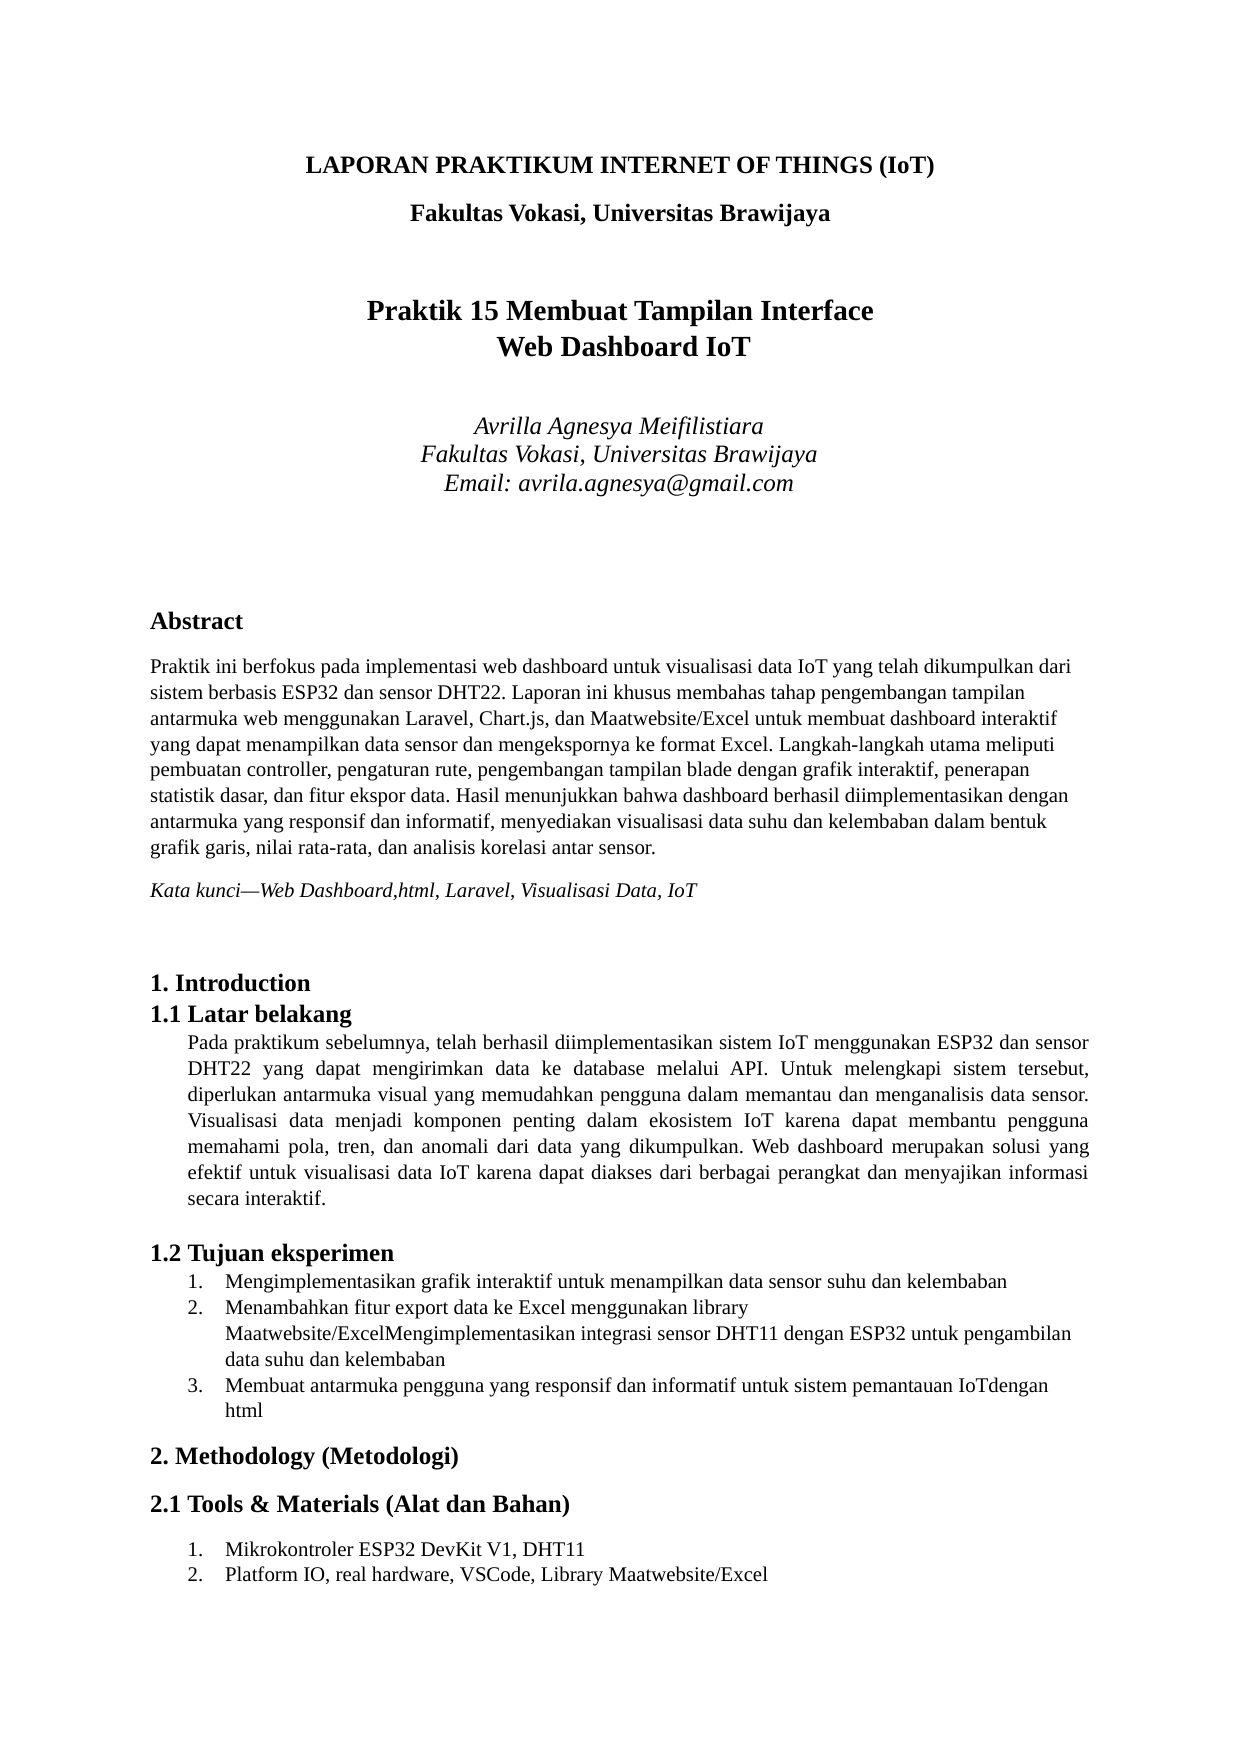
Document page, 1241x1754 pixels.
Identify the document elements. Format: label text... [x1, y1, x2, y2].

list Platform IO, real hardware, VSCode, Library Maatwebsite/Excel [187, 1562, 1090, 1586]
text 1. Introduction [150, 968, 1090, 997]
text Fakultas Vokasi, Universitas Brawijaya [150, 439, 1090, 468]
text Praktik 15 Membuat Tampilan Interface Web Dashboard IoT [150, 293, 1090, 363]
text Email: avrila.agnesya@gmail.com [150, 468, 1090, 497]
list Membuat antarmuka pengguna yang responsif dan informatif untuk sistem pemantauan IoTdengan html [187, 1372, 1090, 1422]
list Pada praktikum sebelumnya, telah berhasil diimplementasikan sistem IoT menggunakan ESP32 dan sensor DHT22 yang dapat mengirimkan data ke database melalui API. Untuk melengkapi sistem tersebut, diperlukan antarmuka visual yang memudahkan pengguna dalam memantau dan menganalisis data sensor. Visualisasi data menjadi komponen penting dalam ekosistem IoT karena dapat membantu pengguna memahami pola, tren, dan anomali dari data yang dikumpulkan. Web dashboard merupakan solusi yang efektif untuk visualisasi data IoT karena dapat diakses dari berbagai perangkat dan menyajikan informasi secara interaktif. [187, 1030, 1090, 1210]
text 2. Methodology (Metodologi) [150, 1441, 1090, 1470]
list Menambahkan fitur export data ke Excel menggunakan library Maatwebsite/ExcelMengimplementasikan integrasi sensor DHT11 dengan ESP32 untuk pengambilan data suhu dan kelembaban [187, 1295, 1090, 1371]
text LAPORAN PRAKTIKUM INTERNET OF THINGS (IoT) [150, 150, 1090, 179]
text Avrilla Agnesya Meifilistiara [150, 382, 1090, 439]
text Abstract [150, 606, 1090, 635]
list Mengimplementasikan grafik interaktif untuk menampilkan data sensor suhu dan kelembaban [187, 1269, 1090, 1293]
text Praktik ini berfokus pada implementasi web dashboard untuk visualisasi data IoT yang telah dikumpulkan dari sistem berbasis ESP32 dan sensor DHT22. Laporan ini khusus membahas tahap pengembangan tampilan antarmuka web menggunakan Laravel, Chart.js, dan Maatwebsite/Excel untuk membuat dashboard interaktif yang dapat menampilkan data sensor dan mengekspornya ke format Excel. Langkah-langkah utama meliputi pembuatan controller, pengaturan rute, pengembangan tampilan blade dengan grafik interaktif, penerapan statistik dasar, dan fitur ekspor data. Hasil menunjukkan bahwa dashboard berhasil diimplementasikan dengan antarmuka yang responsif dan informatif, menyediakan visualisasi data suhu dan kelembaban dalam bentuk grafik garis, nilai rata-rata, dan analisis korelasi antar sensor. [150, 654, 1090, 859]
text 2.1 Tools & Materials (Alat dan Bahan) [150, 1489, 1090, 1517]
list Tujuan eksperimen [150, 1238, 1090, 1266]
text Kata kunci—Web Dashboard,html, Laravel, Visualisasi Data, IoT [150, 878, 1090, 902]
list Latar belakang [150, 999, 1090, 1028]
list Mikrokontroler ESP32 DevKit V1, DHT11 [187, 1536, 1090, 1561]
text Fakultas Vokasi, Universitas Brawijaya [150, 198, 1090, 226]
